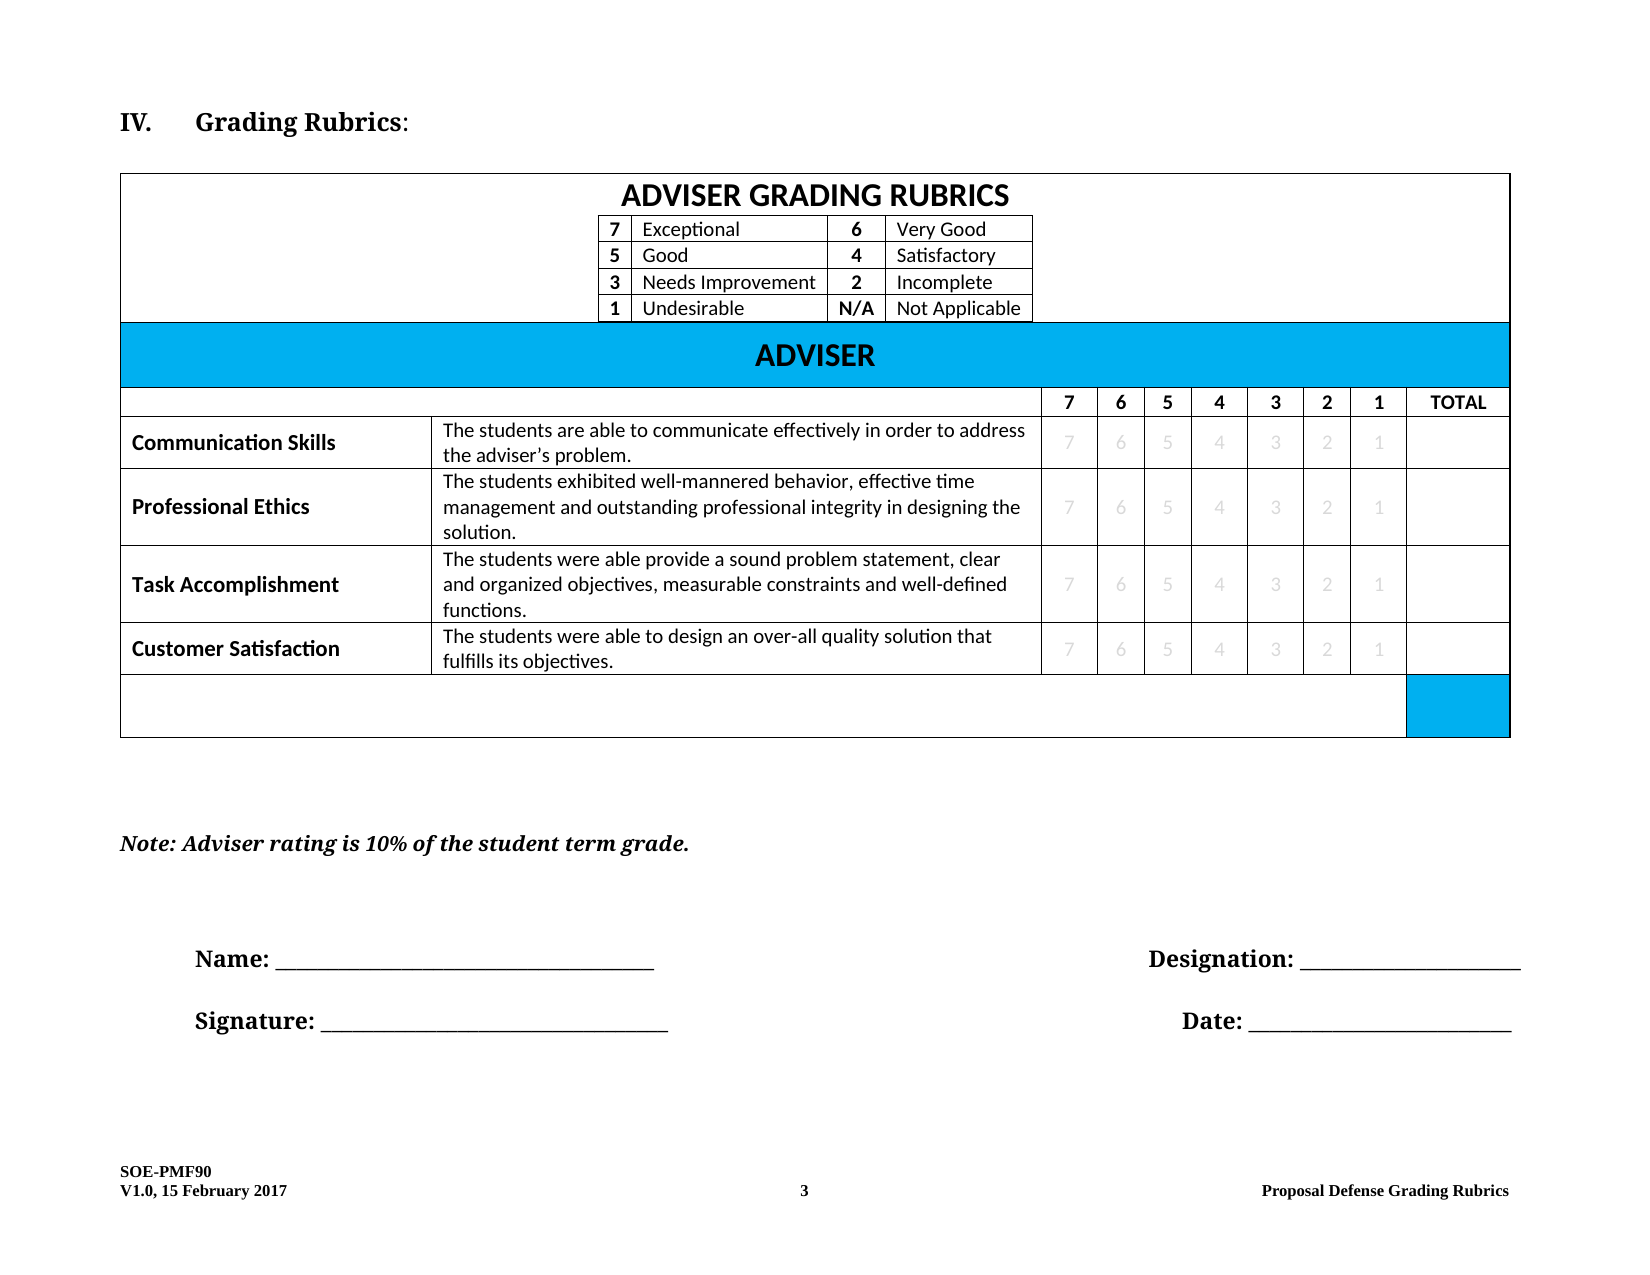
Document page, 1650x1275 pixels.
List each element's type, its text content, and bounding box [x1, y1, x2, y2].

table_cell 1 [1351, 388, 1406, 416]
table_cell 2 [1304, 388, 1350, 416]
table_cell 7 [1042, 469, 1097, 545]
table_cell 1 [1351, 417, 1406, 468]
table_cell 5 [1145, 546, 1191, 622]
table_cell 7 [1042, 417, 1097, 468]
table_cell The students were able provide a sound problem statement, clear and organized objectives, measurable constraints and well-defined functions. [432, 546, 1041, 622]
table_cell ADVISER [121, 323, 1509, 387]
table_cell [121, 675, 1406, 737]
list Grading Rubrics: [120, 105, 1530, 139]
table_cell 6 [1098, 388, 1144, 416]
table_cell 3 [1248, 417, 1303, 468]
table_cell Task Accomplishment [121, 546, 431, 622]
table_cell 6 [1098, 469, 1144, 545]
table_cell 5 [1145, 469, 1191, 545]
table_cell The students exhibited well-mannered behavior, effective time management and outstanding professional integrity in designing the solution. [432, 469, 1041, 545]
table_cell [1407, 469, 1509, 545]
table_cell 1 [1351, 546, 1406, 622]
table_cell TOTAL [1407, 388, 1509, 416]
table_cell 4 [1192, 469, 1247, 545]
table_cell 2 [1304, 469, 1350, 545]
table_cell 2 [1304, 623, 1350, 674]
table_cell 4 [1192, 623, 1247, 674]
table_cell The students are able to communicate effectively in order to address the adviser’s problem. [432, 417, 1041, 468]
table_cell [1407, 675, 1509, 737]
table_cell 6 [1098, 417, 1144, 468]
table_cell 2 [1304, 546, 1350, 622]
table_cell Communication Skills [121, 417, 431, 468]
table_cell Professional Ethics [121, 469, 431, 545]
table_cell 4 [1192, 388, 1247, 416]
table_cell [1407, 417, 1509, 468]
table_cell 3 [1248, 623, 1303, 674]
table_cell 1 [1351, 469, 1406, 545]
table_header ADVISER GRADING RUBRICS [121, 174, 1509, 322]
table_cell 3 [1248, 388, 1303, 416]
table_cell [121, 388, 1041, 416]
table_cell 5 [1145, 417, 1191, 468]
text Signature: _________________________________ Date: _________________________ [120, 1005, 1530, 1036]
table_cell 5 [1145, 623, 1191, 674]
table_cell 2 [1304, 417, 1350, 468]
text Note: Adviser rating is 10% of the student term grade. [120, 829, 1530, 857]
table_cell 7 [1042, 623, 1097, 674]
table_cell Customer Satisfaction [121, 623, 431, 674]
table_cell 5 [1145, 388, 1191, 416]
table_cell 3 [1248, 469, 1303, 545]
table_cell 6 [1098, 546, 1144, 622]
table_cell 7 [1042, 546, 1097, 622]
table_cell [1407, 623, 1509, 674]
table_cell The students were able to design an over-all quality solution that fulfills its objectives. [432, 623, 1041, 674]
table_cell 3 [1248, 546, 1303, 622]
table_cell 6 [1098, 623, 1144, 674]
table_cell 7 [1042, 388, 1097, 416]
table_cell [1407, 546, 1509, 622]
table_cell 4 [1192, 417, 1247, 468]
table_cell 4 [1192, 546, 1247, 622]
table_cell 1 [1351, 623, 1406, 674]
text Name: ____________________________________ Designation: _____________________ [120, 943, 1530, 974]
